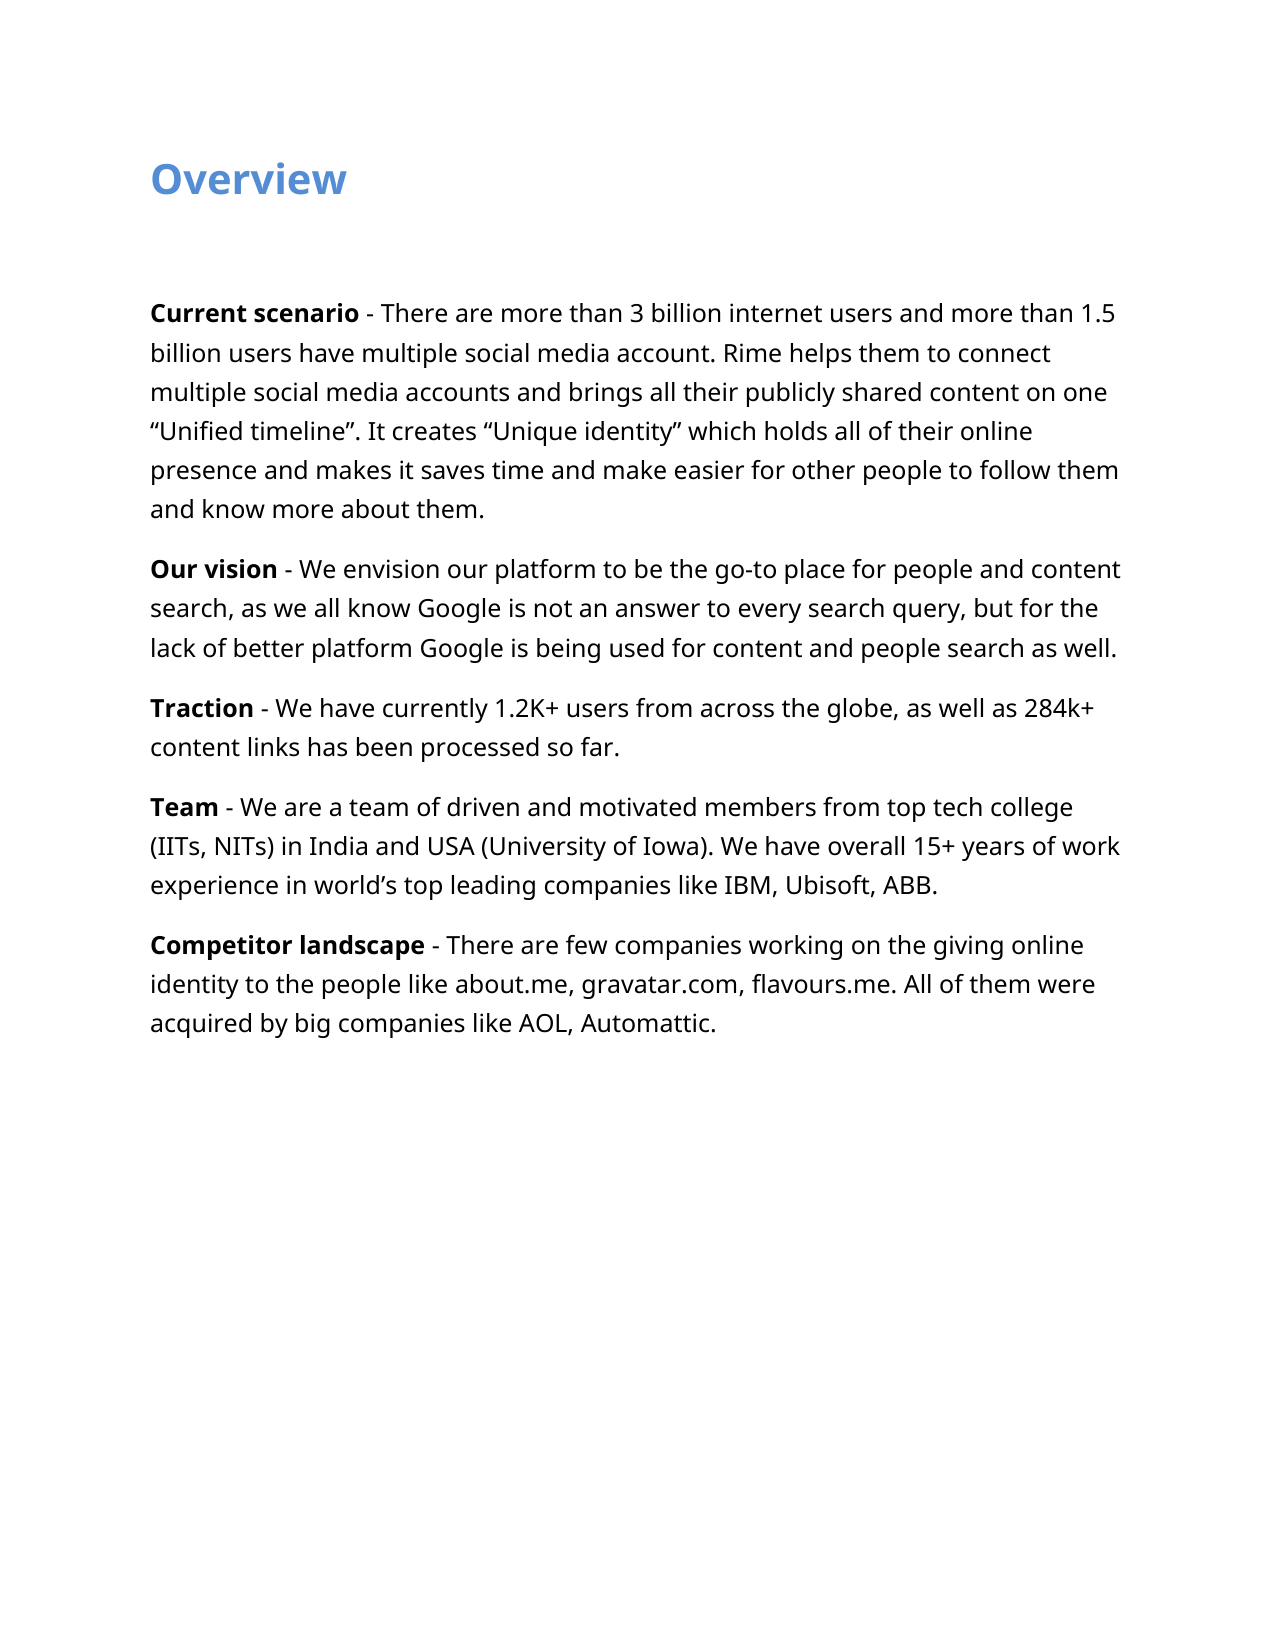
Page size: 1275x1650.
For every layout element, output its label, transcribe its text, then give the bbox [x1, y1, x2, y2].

text Traction - We have currently 1.2K+ users from across the globe, as well as 284k+ content links has been processed so far. [150, 690, 1125, 763]
text Competitor landscape - There are few companies working on the giving online identity to the people like about.me, gravatar.com, flavours.me. All of them were acquired by big companies like AOL, Automattic. [150, 928, 1125, 1040]
text Overview [150, 150, 1125, 207]
text Current scenario - There are more than 3 billion internet users and more than 1.5 billion users have multiple social media account. Rime helps them to connect multiple social media accounts and brings all their publicly shared content on one “Unified timeline”. It creates “Unique identity” which holds all of their online presence and makes it saves time and make easier for other people to follow them and know more about them. [150, 296, 1125, 526]
text Team - We are a team of driven and motivated members from top tech college (IITs, NITs) in India and USA (University of Iowa). We have overall 15+ years of work experience in world’s top leading companies like IBM, Ubisoft, ABB. [150, 789, 1125, 902]
text Our vision - We envision our platform to be the go-to place for people and content search, as we all know Google is not an answer to every search query, but for the lack of better platform Google is being used for content and people search as well. [150, 552, 1125, 664]
